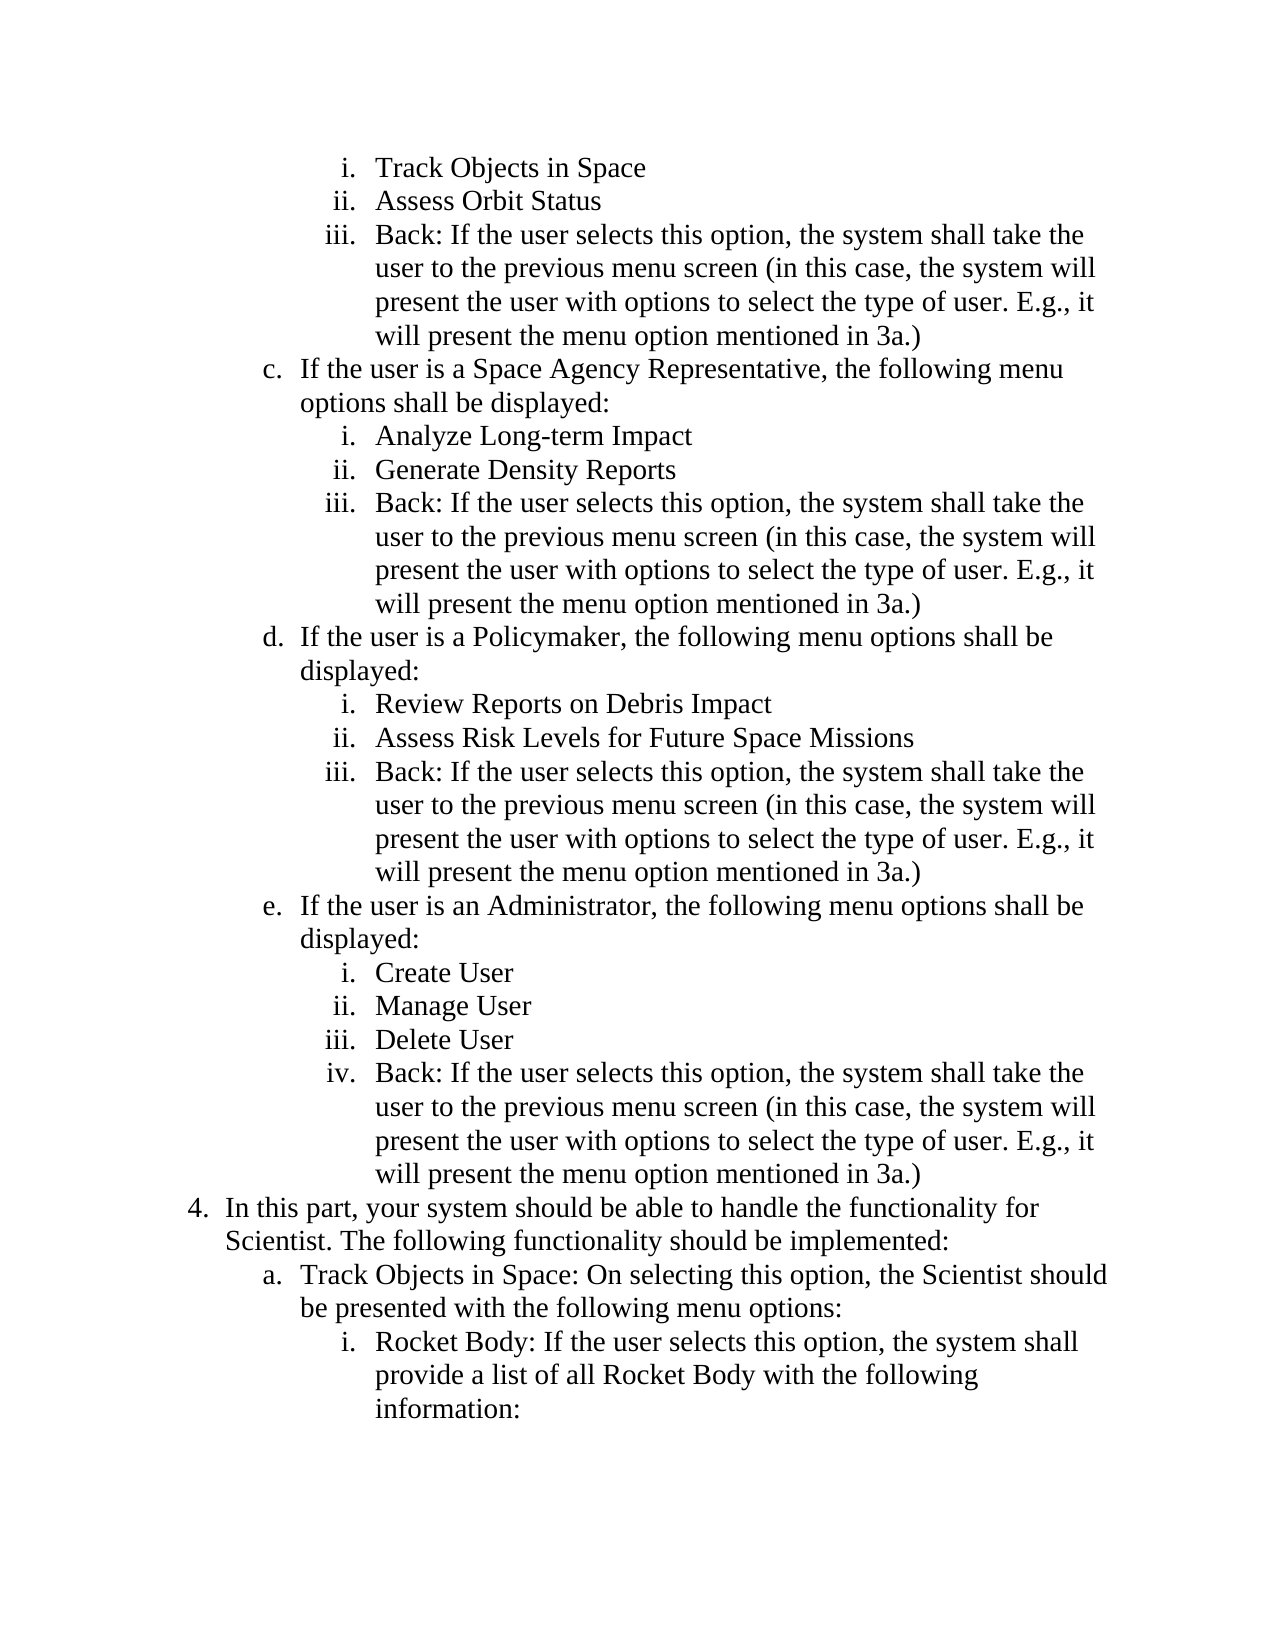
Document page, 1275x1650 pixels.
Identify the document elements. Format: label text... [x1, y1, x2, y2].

list Back: If the user selects this option, the system shall take the user to the previous menu screen (in this case, the system will present the user with options to select the type of user. E.g., it will present the menu option mentioned in 3a.) [356, 485, 1125, 619]
list Back: If the user selects this option, the system shall take the user to the previous menu screen (in this case, the system will present the user with options to select the type of user. E.g., it will present the menu option mentioned in 3a.) [356, 1056, 1125, 1190]
list Generate Density Reports [356, 452, 1125, 485]
list Track Objects in Space [356, 150, 1125, 183]
list Back: If the user selects this option, the system shall take the user to the previous menu screen (in this case, the system will present the user with options to select the type of user. E.g., it will present the menu option mentioned in 3a.) [356, 217, 1125, 351]
list If the user is a Space Agency Representative, the following menu options shall be displayed: [262, 351, 1125, 418]
list Track Objects in Space: On selecting this option, the Scientist should be presented with the following menu options: [262, 1257, 1125, 1324]
list Review Reports on Debris Impact [356, 687, 1125, 720]
list Rocket Body: If the user selects this option, the system shall provide a list of all Rocket Body with the following information: [356, 1324, 1125, 1424]
list Assess Orbit Status [356, 183, 1125, 217]
list Back: If the user selects this option, the system shall take the user to the previous menu screen (in this case, the system will present the user with options to select the type of user. E.g., it will present the menu option mentioned in 3a.) [356, 754, 1125, 888]
list Manage User [356, 988, 1125, 1022]
list Analyze Long-term Impact [356, 418, 1125, 452]
list If the user is a Policymaker, the following menu options shall be displayed: [262, 619, 1125, 687]
list In this part, your system should be able to handle the functionality for Scientist. The following functionality should be implemented: [187, 1190, 1125, 1257]
list Create User [356, 955, 1125, 988]
list If the user is an Administrator, the following menu options shall be displayed: [262, 888, 1125, 955]
list Assess Risk Levels for Future Space Missions [356, 720, 1125, 754]
list Delete User [356, 1022, 1125, 1056]
